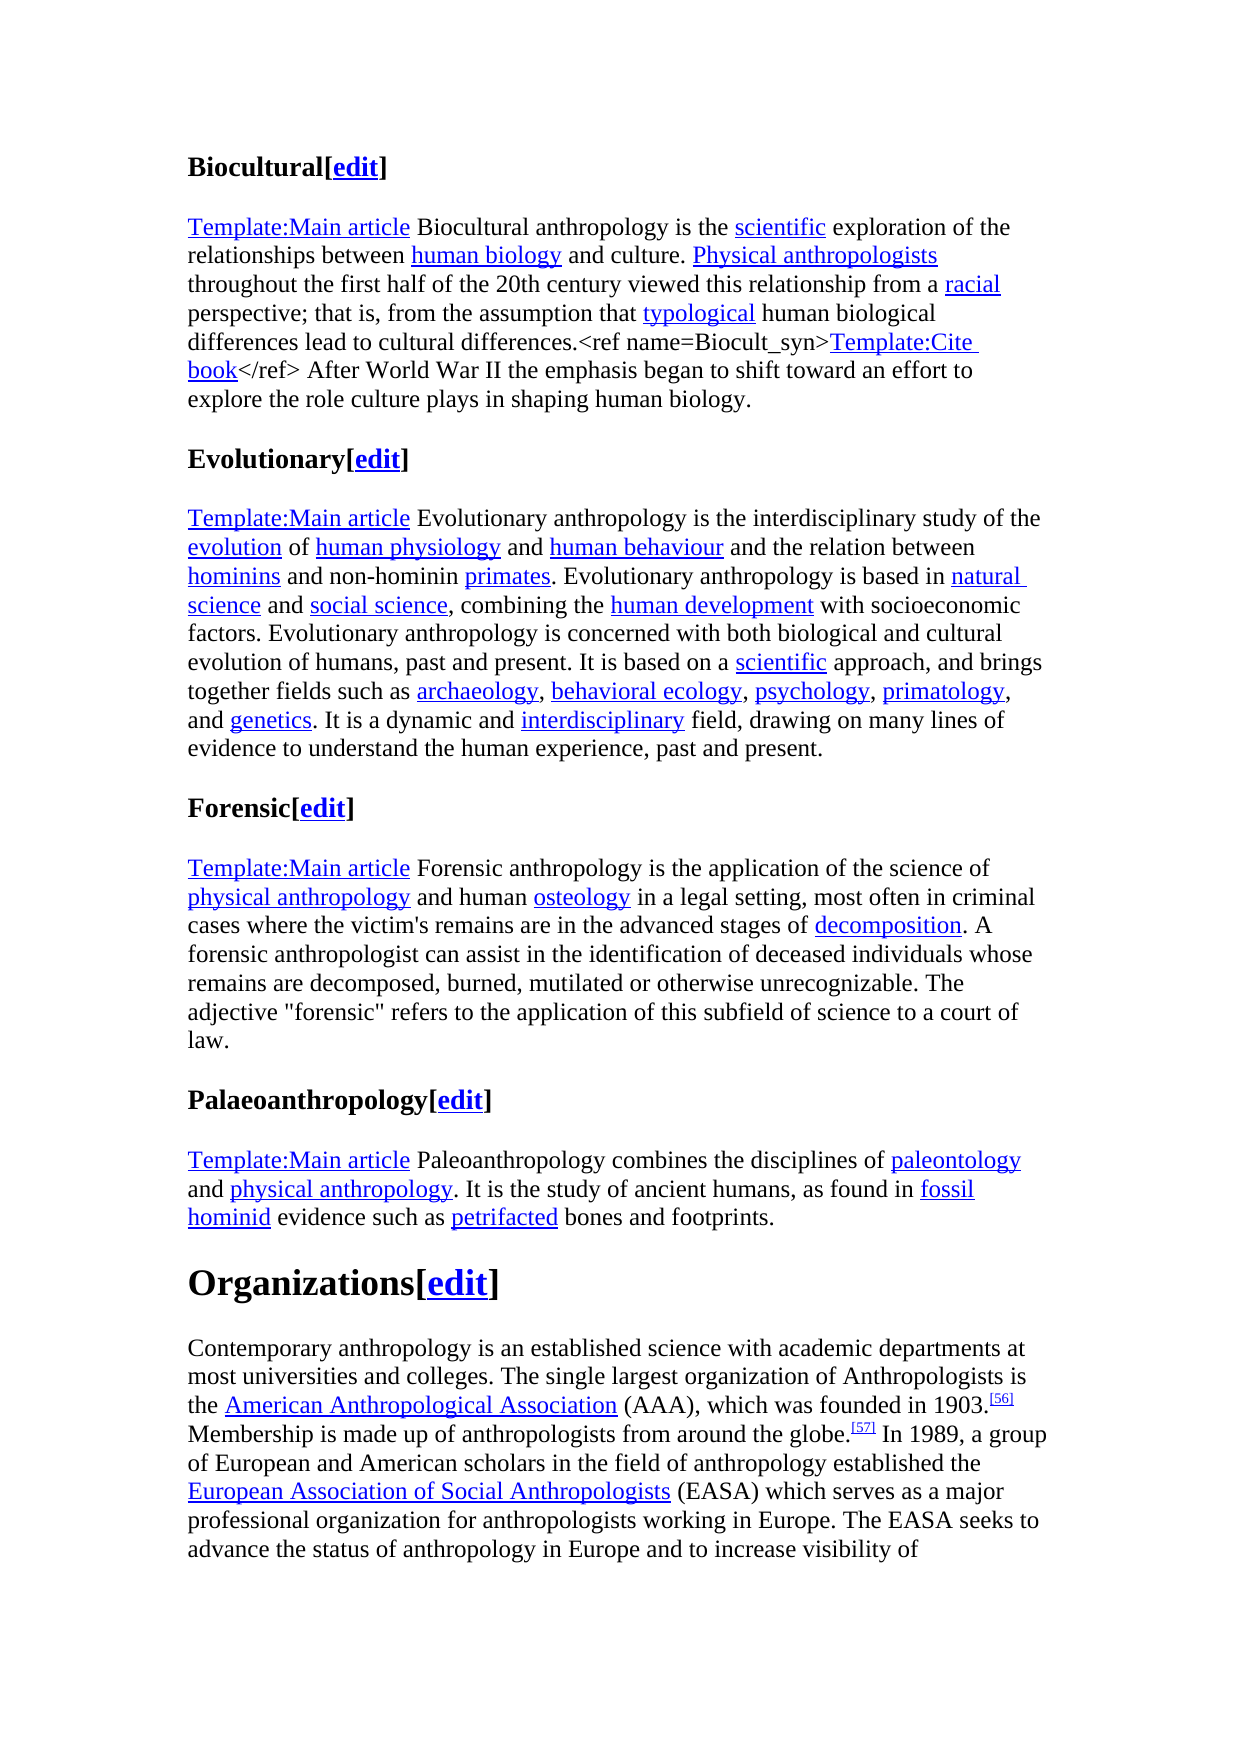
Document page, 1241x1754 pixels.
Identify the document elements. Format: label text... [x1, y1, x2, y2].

subtitle Evolutionary[edit] [187, 442, 1053, 474]
text Template:Main article Biocultural anthropology is the scientific exploration of the relationships between human biology and culture. Physical anthropologists throughout the first half of the 20th century viewed this relationship from a racial perspective; that is, from the assumption that typological human biological differences lead to cultural differences.<ref name=Biocult_syn>Template:Cite book</ref> After World War II the emphasis began to shift toward an effort to explore the role culture plays in shaping human biology. [187, 212, 1053, 413]
text Template:Main article Paleoanthropology combines the disciplines of paleontology and physical anthropology. It is the study of ancient humans, as found in fossil hominid evidence such as petrifacted bones and footprints. [187, 1145, 1053, 1231]
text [187, 1333, 1053, 1563]
text Template:Main article Evolutionary anthropology is the interdisciplinary study of the evolution of human physiology and human behaviour and the relation between hominins and non-hominin primates. Evolutionary anthropology is based in natural science and social science, combining the human development with socioeconomic factors. Evolutionary anthropology is concerned with both biological and cultural evolution of humans, past and present. It is based on a scientific approach, and brings together fields such as archaeology, behavioral ecology, psychology, primatology, and genetics. It is a dynamic and interdisciplinary field, drawing on many lines of evidence to understand the human experience, past and present. [187, 503, 1053, 762]
subtitle Forensic[edit] [187, 791, 1053, 824]
subtitle Biocultural[edit] [187, 150, 1053, 182]
subtitle Palaeoanthropology[edit] [187, 1083, 1053, 1116]
subtitle Organizations[edit] [187, 1260, 1053, 1303]
text Template:Main article Forensic anthropology is the application of the science of physical anthropology and human osteology in a legal setting, most often in criminal cases where the victim's remains are in the advanced stages of decomposition. A forensic anthropologist can assist in the identification of deceased individuals whose remains are decomposed, burned, mutilated or otherwise unrecognizable. The adjective "forensic" refers to the application of this subfield of science to a court of law. [187, 853, 1053, 1054]
